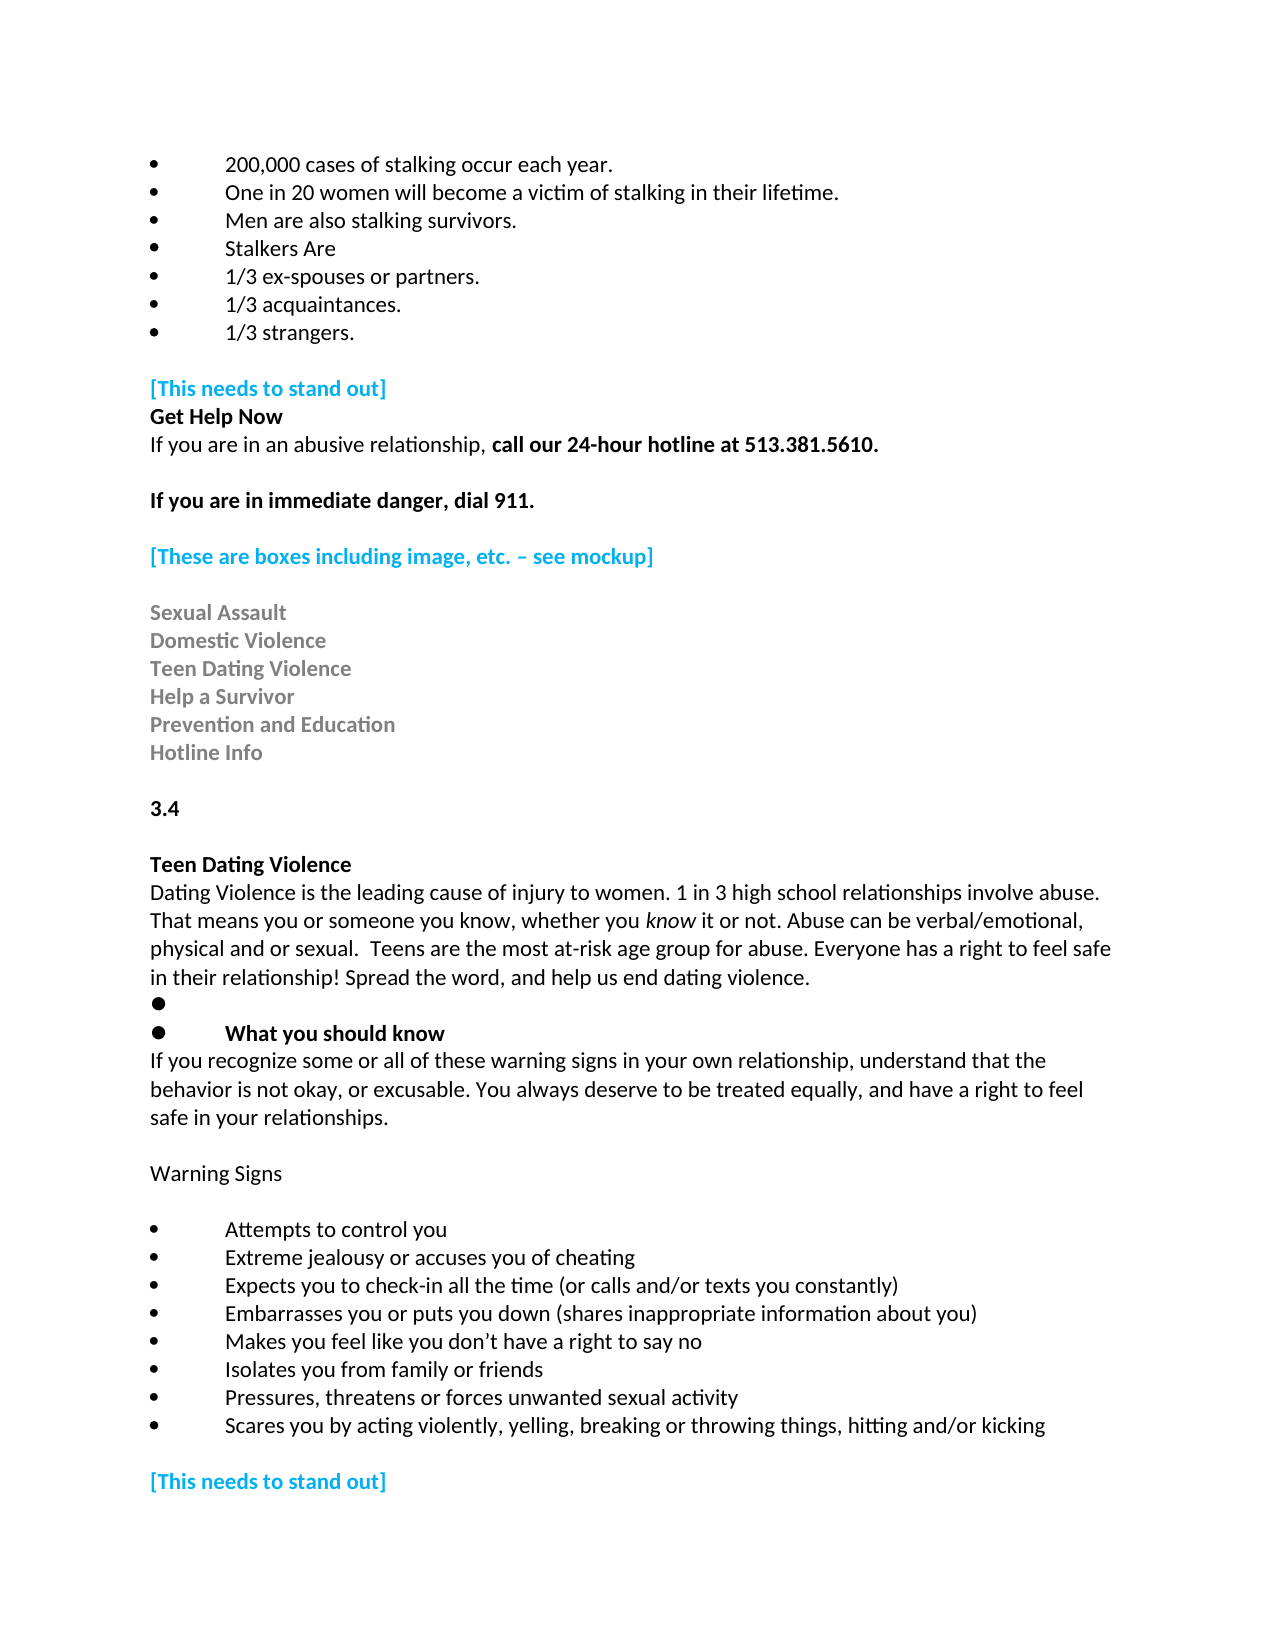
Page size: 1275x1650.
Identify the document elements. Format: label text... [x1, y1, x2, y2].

list 1/3 ex-spouses or partners. [150, 262, 1125, 290]
text If you are in an abusive relationship, call our 24-hour hotline at 513.381.5610. [150, 430, 1125, 458]
text Prevention and Education [150, 710, 1125, 738]
text Dating Violence is the leading cause of injury to women. 1 in 3 high school relationships involve abuse. That means you or someone you know, whether you know it or not. Abuse can be verbal/emotional, physical and or sexual. Teens are the most at-risk age group for abuse. Everyone has a right to feel safe in their relationship! Spread the word, and help us end dating violence. [150, 878, 1125, 991]
list Expects you to check-in all the time (or calls and/or texts you constantly) [150, 1271, 1125, 1299]
text Get Help Now [150, 402, 1125, 430]
list One in 20 women will become a victim of stalking in their lifetime. [150, 178, 1125, 206]
text Hotline Info [150, 738, 1125, 766]
text [This needs to stand out] [150, 1467, 1125, 1495]
text Teen Dating Violence [150, 654, 1125, 682]
list Makes you feel like you don’t have a right to say no [150, 1327, 1125, 1355]
text Domestic Violence [150, 626, 1125, 654]
text Teen Dating Violence [150, 851, 1125, 878]
text [This needs to stand out] [150, 374, 1125, 402]
list Men are also stalking survivors. [150, 206, 1125, 234]
list Pressures, threatens or forces unwanted sexual activity [150, 1383, 1125, 1411]
list Embarrasses you or puts you down (shares inappropriate information about you) [150, 1299, 1125, 1327]
list 1/3 strangers. [150, 318, 1125, 346]
list Attempts to control you [150, 1215, 1125, 1243]
text 3.4 [150, 794, 1125, 822]
text Sexual Assault [150, 598, 1125, 626]
list Isolates you from family or friends [150, 1355, 1125, 1383]
text If you are in immediate danger, dial 911. [150, 486, 1125, 514]
list Extreme jealousy or accuses you of cheating [150, 1243, 1125, 1271]
text Help a Survivor [150, 682, 1125, 710]
list Scares you by acting violently, yelling, breaking or throwing things, hitting and/or kicking [150, 1411, 1125, 1439]
text [These are boxes including image, etc. – see mockup] [150, 542, 1125, 570]
subtitle What you should know [150, 1019, 1125, 1047]
text If you recognize some or all of these warning signs in your own relationship, understand that the behavior is not okay, or excusable. You always deserve to be treated equally, and have a right to feel safe in your relationships. [150, 1047, 1125, 1131]
list Stalkers Are [150, 234, 1125, 262]
list 1/3 acquaintances. [150, 290, 1125, 318]
text Warning Signs [150, 1131, 1125, 1187]
list 200,000 cases of stalking occur each year. [150, 150, 1125, 178]
